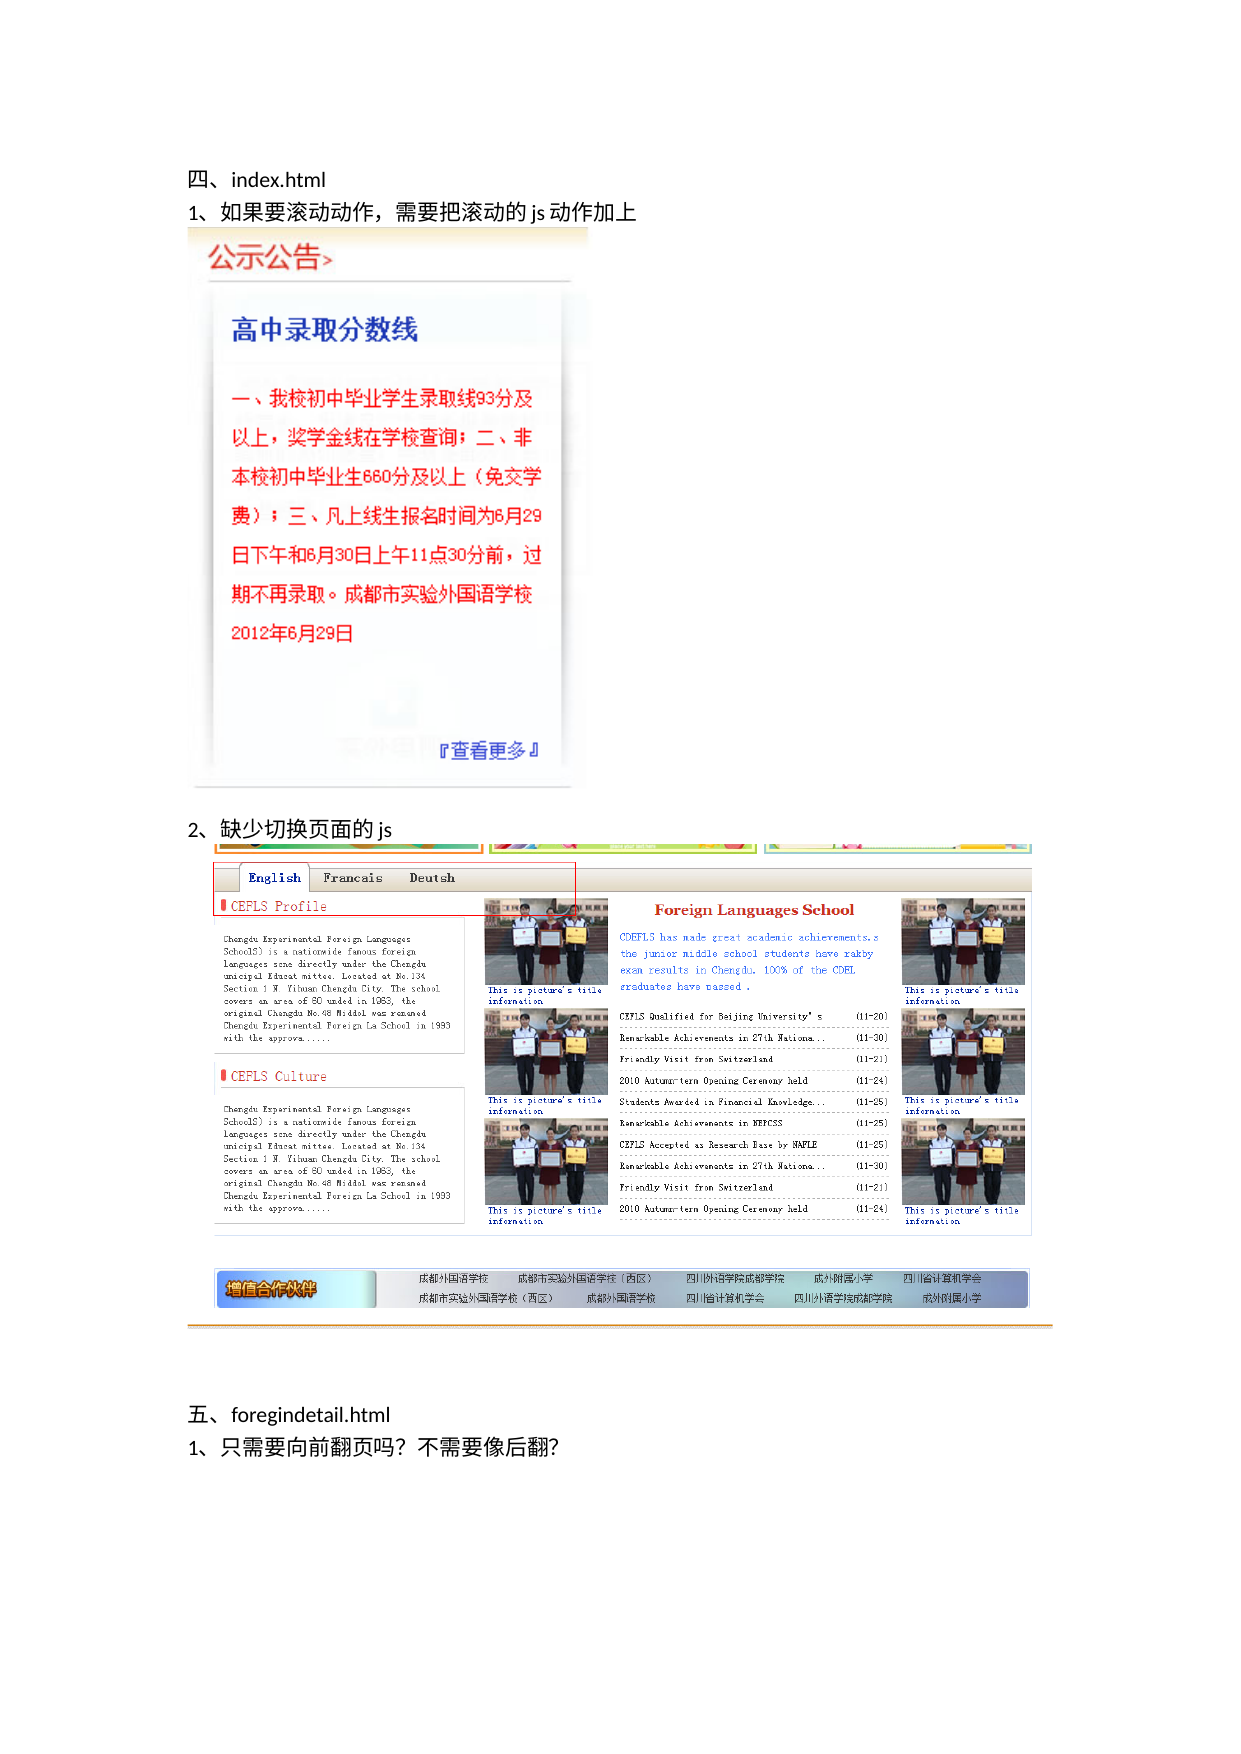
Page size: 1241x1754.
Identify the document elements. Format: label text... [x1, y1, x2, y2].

text 1、只需要向前翻页吗？不需要像后翻？ [187, 1429, 1053, 1462]
text 四、index.html [187, 162, 1053, 194]
picture [187, 227, 595, 796]
text 2、缺少切换页面的js [187, 812, 1053, 844]
text 五、foregindetail.html [187, 1397, 1053, 1429]
text 1、如果要滚动动作，需要把滚动的js动作加上 [187, 194, 1053, 227]
picture [187, 844, 1053, 1329]
